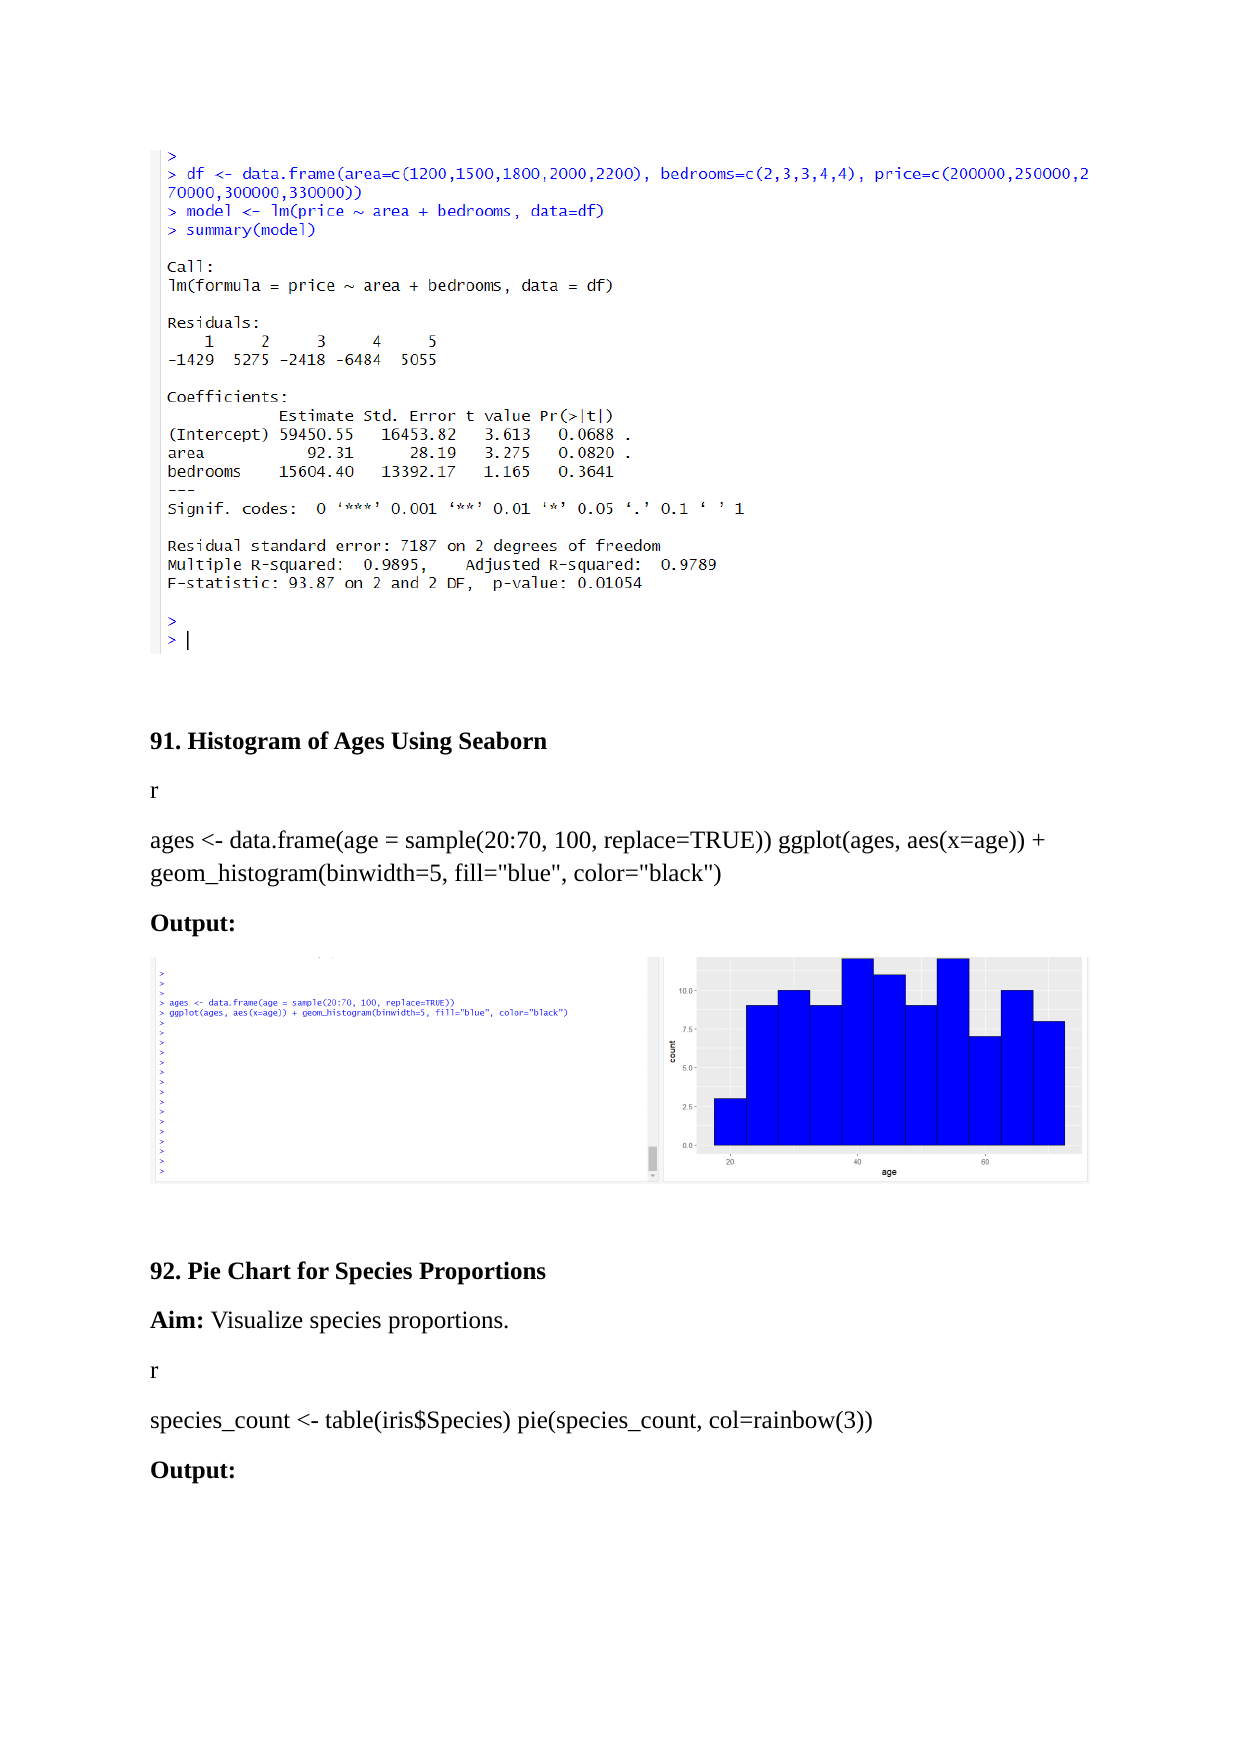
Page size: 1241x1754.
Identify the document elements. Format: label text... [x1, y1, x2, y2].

picture [150, 957, 1091, 1184]
text Aim: Visualize species proportions. [150, 1306, 1090, 1334]
picture [150, 150, 1091, 654]
text 92. Pie Chart for Species Proportions [150, 1256, 1090, 1285]
text Output: [150, 1455, 1090, 1483]
text ages <- data.frame(age = sample(20:70, 100, replace=TRUE)) ggplot(ages, aes(x=age)) + geom_histogram(binwidth=5, fill="blue", color="black") [150, 825, 1090, 887]
text r [150, 1355, 1090, 1384]
text 91. Histogram of Ages Using Seaborn [150, 726, 1090, 755]
text species_count <- table(iris$Species) pie(species_count, col=rainbow(3)) [150, 1405, 1090, 1434]
text r [150, 776, 1090, 804]
text Output: [150, 908, 1090, 937]
